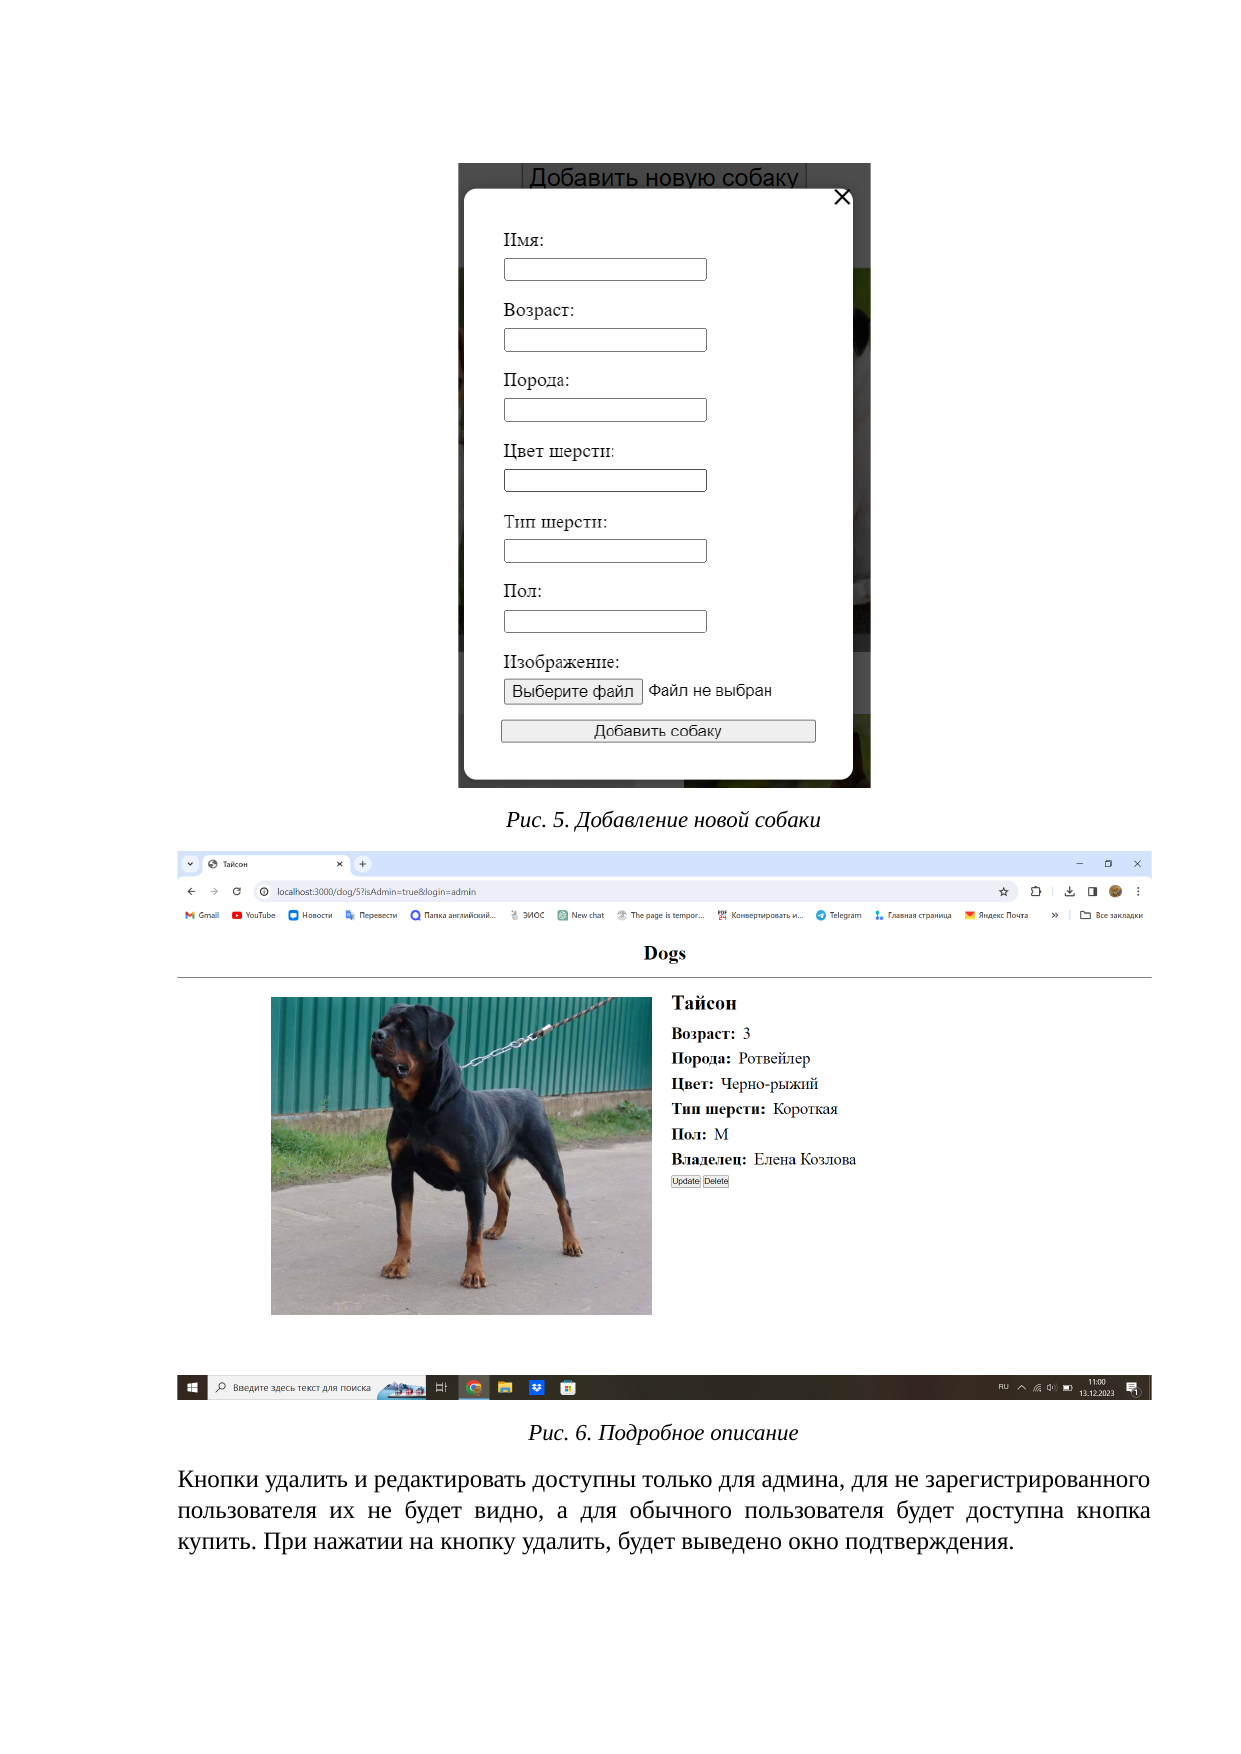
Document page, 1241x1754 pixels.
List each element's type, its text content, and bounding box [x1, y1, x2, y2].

picture [458, 163, 871, 788]
picture [177, 851, 1152, 1400]
text Рис. 5. Добавление новой собаки [177, 806, 1152, 833]
text Рис. 6. Подробное описание [177, 1418, 1152, 1445]
text Кнопки удалить и редактировать доступны только для админа, для не зарегистрированного пользователя их не будет видно, а для обычного пользователя будет доступна кнопка купить. При нажатии на кнопку удалить, будет выведено окно подтверждения. [177, 1464, 1152, 1554]
